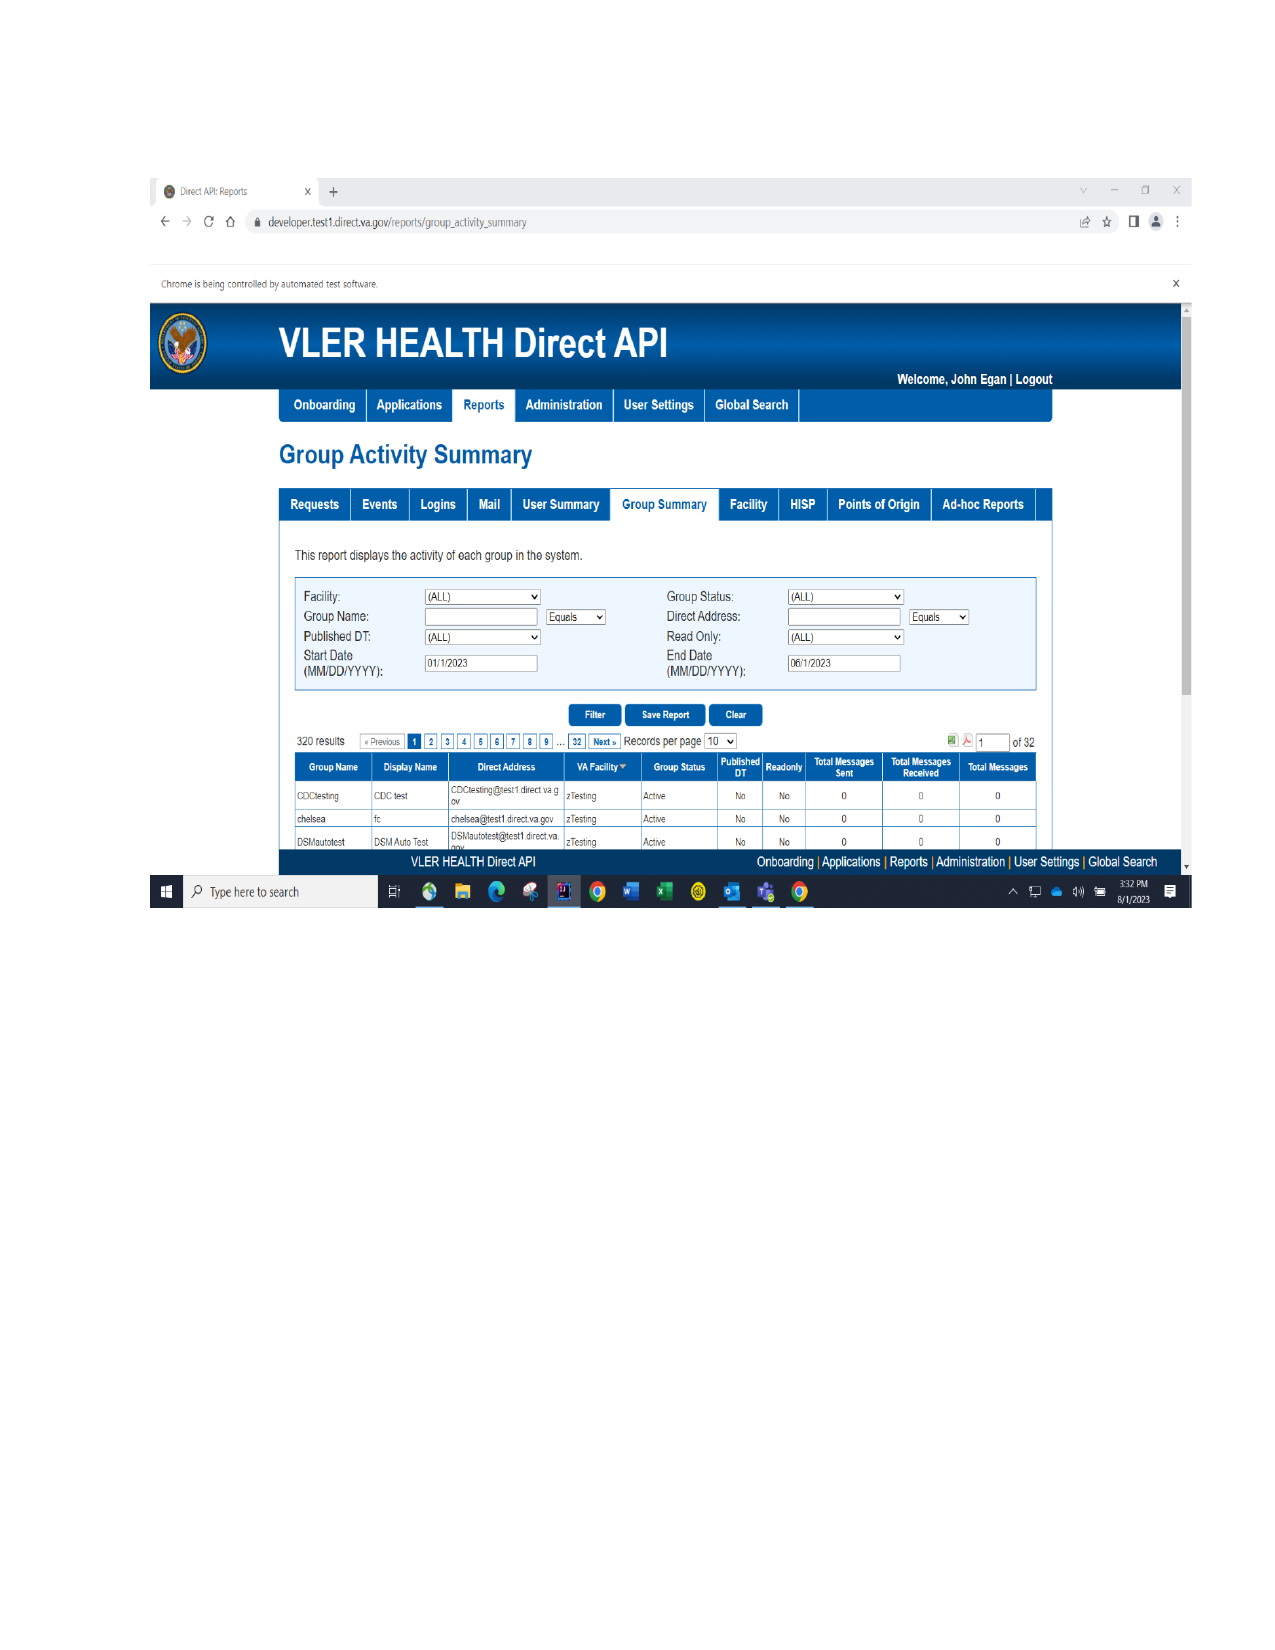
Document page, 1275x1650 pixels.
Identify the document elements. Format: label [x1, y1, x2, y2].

picture [150, 178, 1192, 908]
